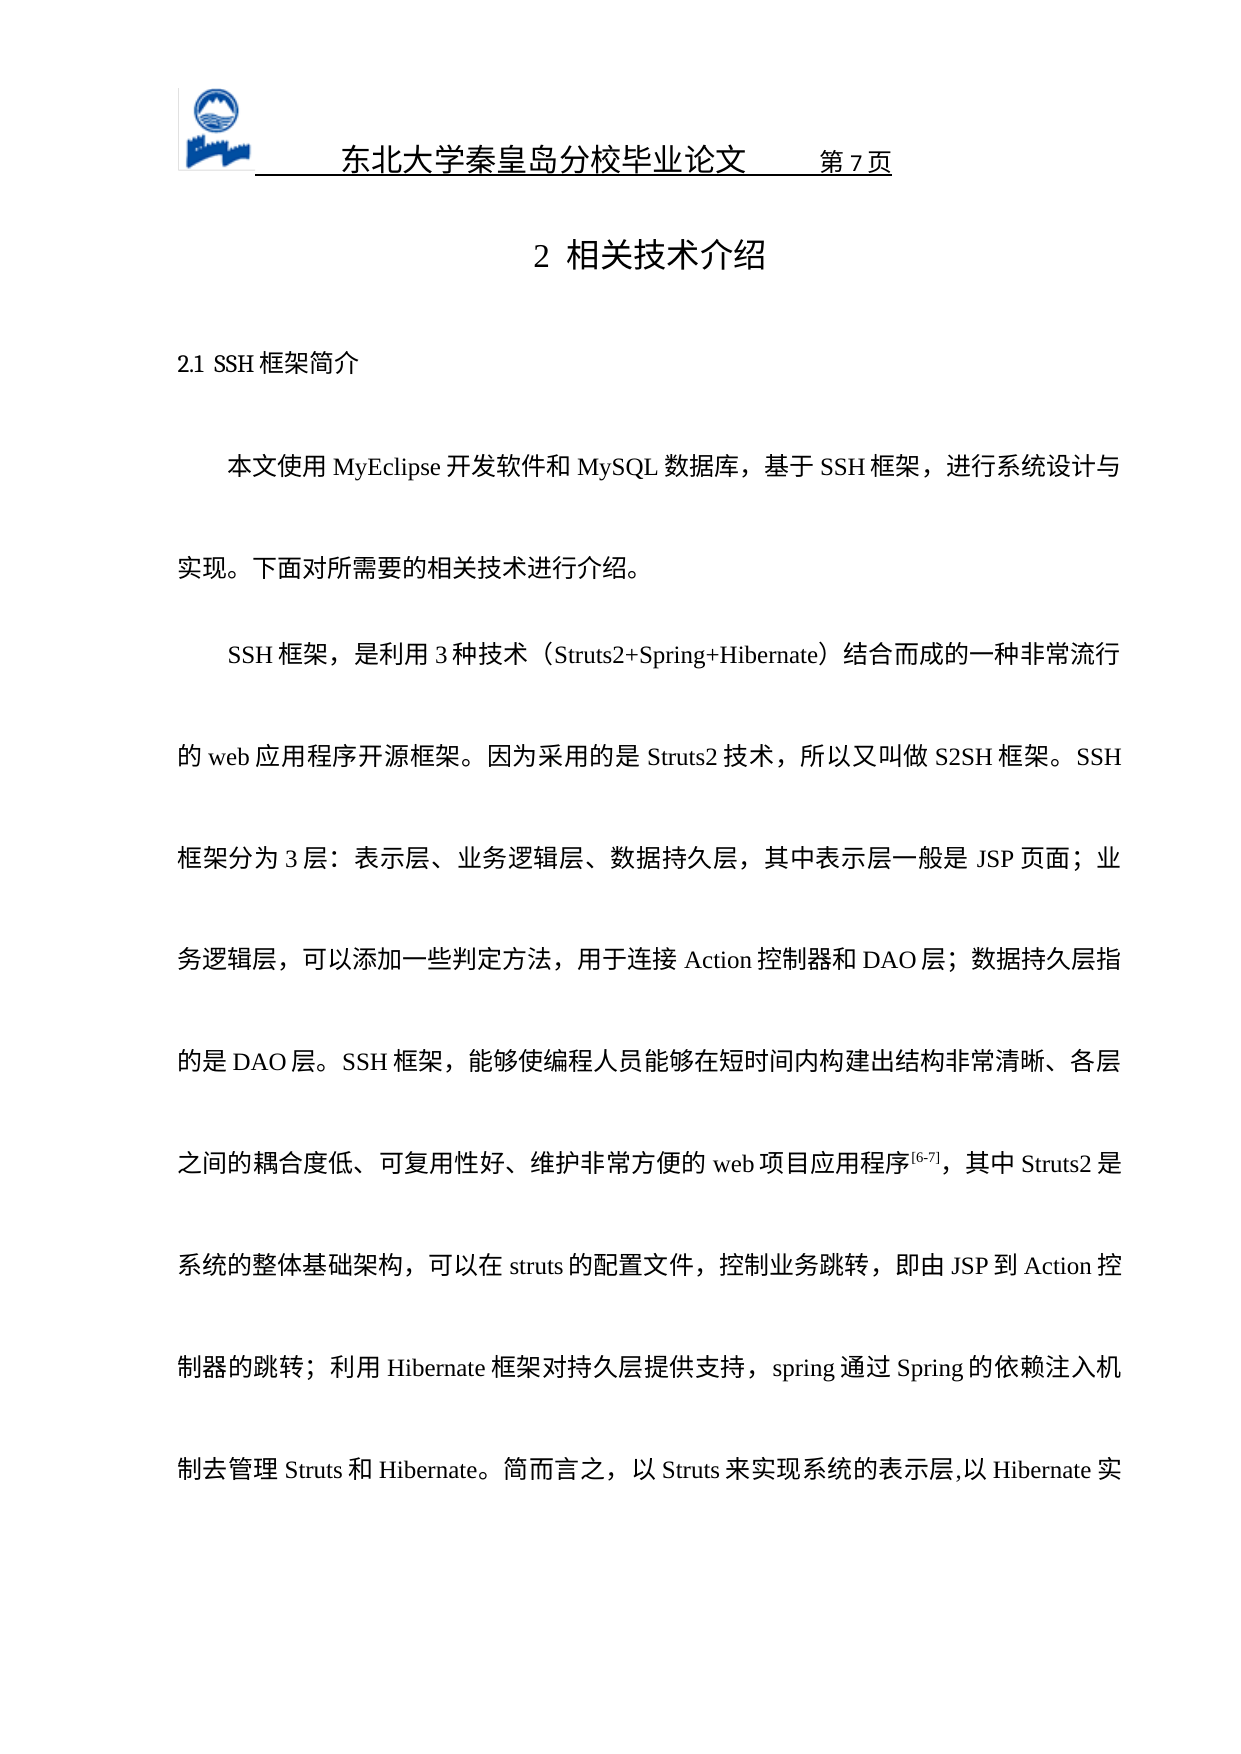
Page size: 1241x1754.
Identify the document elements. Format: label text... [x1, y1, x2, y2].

subtitle 2.1 SSH框架简介 [177, 328, 1122, 396]
text 本文使用MyEclipse开发软件和MySQL数据库，基于SSH框架，进行系统设计与实现。下面对所需要的相关技术进行介绍。 [177, 431, 1122, 600]
subtitle 2 相关技术介绍 [177, 219, 1122, 287]
picture [177, 88, 256, 172]
